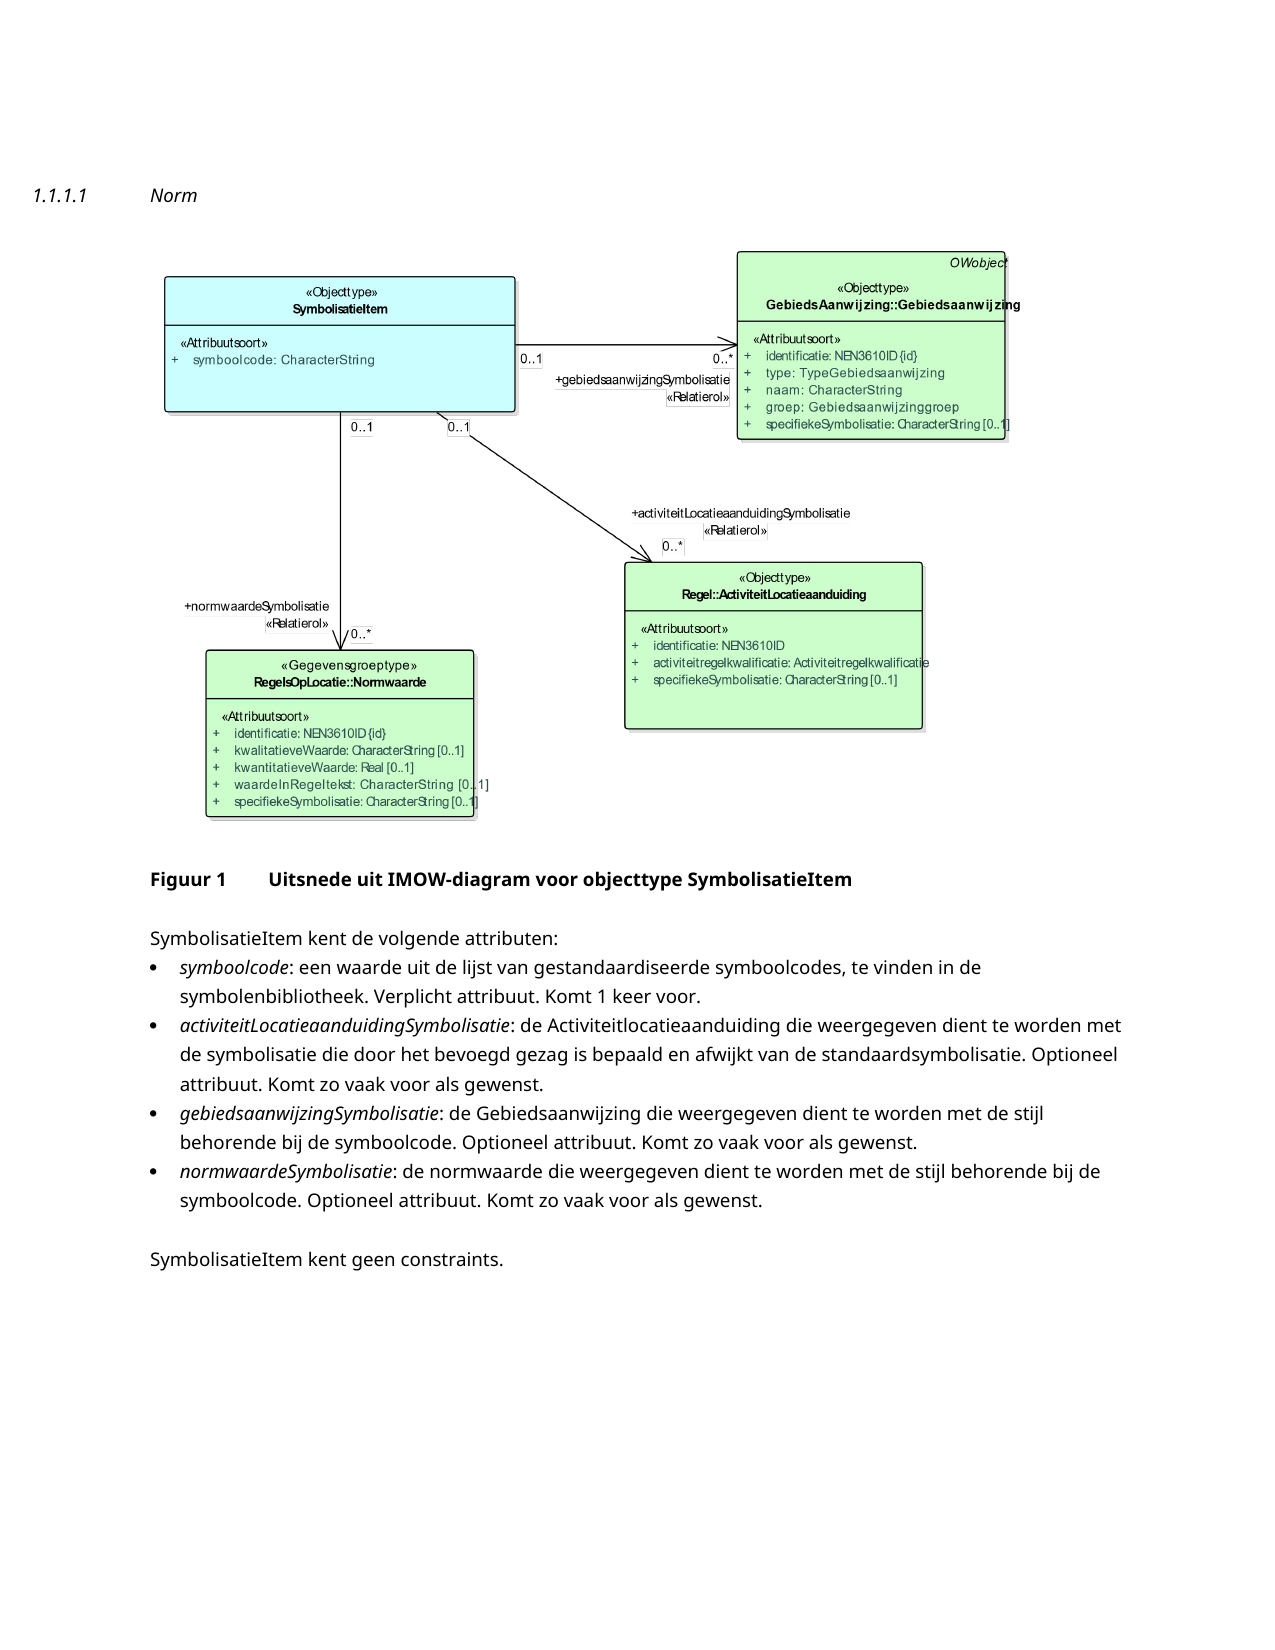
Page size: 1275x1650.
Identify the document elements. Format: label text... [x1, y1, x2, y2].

text gebiedsaanwijzingSymbolisatie: de Gebiedsaanwijzing die weergegeven dient te worden met de stijl behorende bij de symboolcode. Optioneel attribuut. Komt zo vaak voor als gewenst. [150, 1097, 1125, 1155]
text normwaardeSymbolisatie: de normwaarde die weergegeven dient te worden met de stijl behorende bij de symboolcode. Optioneel attribuut. Komt zo vaak voor als gewenst. [150, 1155, 1125, 1213]
text SymbolisatieItem kent de volgende attributen: [150, 922, 1125, 951]
text SymbolisatieItem kent geen constraints. [150, 1243, 1125, 1272]
text symboolcode: een waarde uit de lijst van gestandaardiseerde symboolcodes, te vinden in de symbolenbibliotheek. Verplicht attribuut. Komt 1 keer voor. [150, 951, 1125, 1009]
text Uitsnede uit IMOW-diagram voor objecttype SymbolisatieItem [150, 863, 1125, 893]
text activiteitLocatieaanduidingSymbolisatie: de Activiteitlocatieaanduiding die weergegeven dient te worden met de symbolisatie die door het bevoegd gezag is bepaald en afwijkt van de standaardsymbolisatie. Optioneel attribuut. Komt zo vaak voor als gewenst. [150, 1009, 1125, 1097]
subtitle Norm [32, 179, 1125, 208]
picture [150, 237, 1027, 835]
